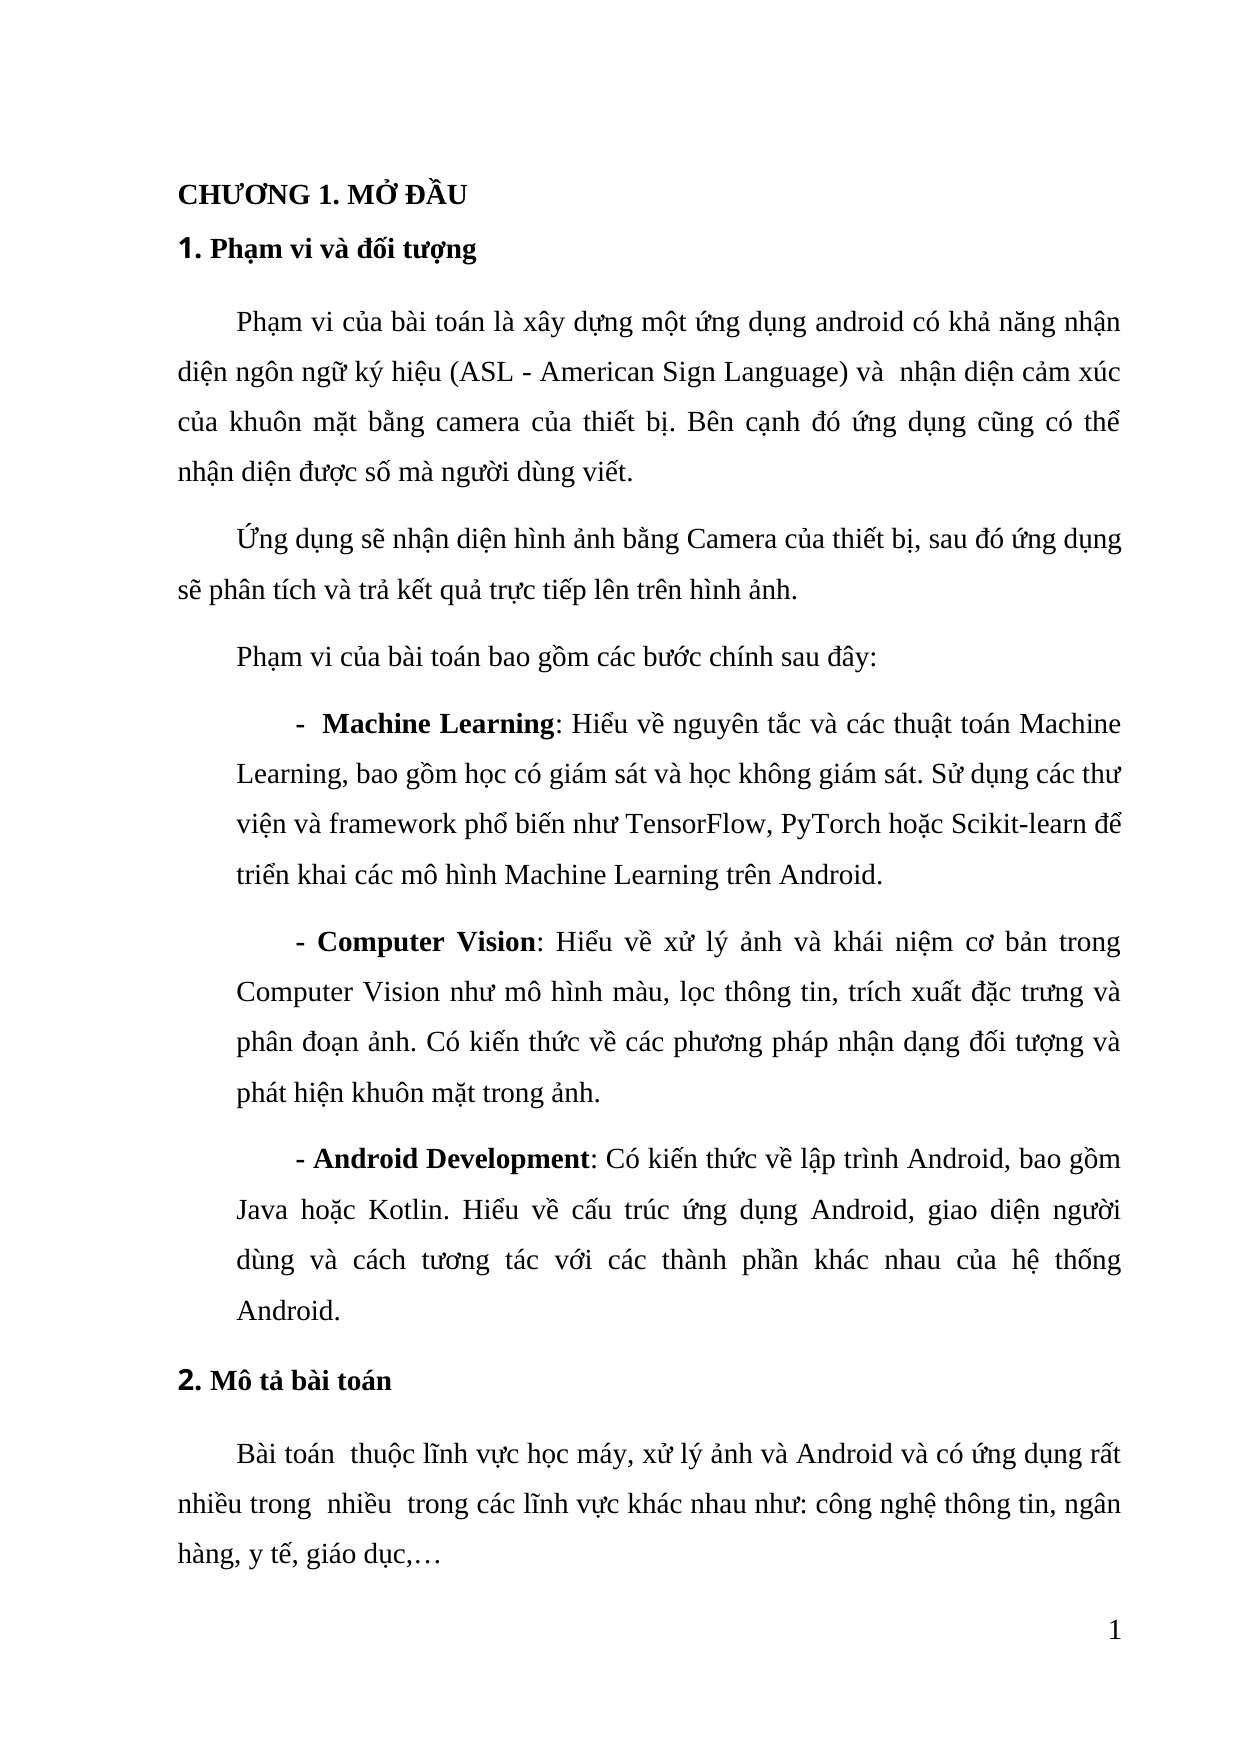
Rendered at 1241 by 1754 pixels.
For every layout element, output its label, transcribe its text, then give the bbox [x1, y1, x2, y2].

text - Computer Vision: Hiểu về xử lý ảnh và khái niệm cơ bản trong Computer Vision như mô hình màu, lọc thông tin, trích xuất đặc trưng và phân đoạn ảnh. Có kiến thức về các phương pháp nhận dạng đối tượng và phát hiện khuôn mặt trong ảnh. [236, 924, 1122, 1108]
text Ứng dụng sẽ nhận diện hình ảnh bằng Camera của thiết bị, sau đó ứng dụng sẽ phân tích và trả kết quả trực tiếp lên trên hình ảnh. [177, 522, 1122, 605]
list MỞ ĐẦU [177, 177, 1122, 211]
text Bài toán thuộc lĩnh vực học máy, xử lý ảnh và Android và có ứng dụng rất nhiều trong nhiều trong các lĩnh vực khác nhau như: công nghệ thông tin, ngân hàng, y tế, giáo dục,… [177, 1436, 1122, 1570]
text - Android Development: Có kiến thức về lập trình Android, bao gồm Java hoặc Kotlin. Hiểu về cấu trúc ứng dụng Android, giao diện người dùng và cách tương tác với các thành phần khác nhau của hệ thống Android. [236, 1142, 1122, 1326]
text - Machine Learning: Hiểu về nguyên tắc và các thuật toán Machine Learning, bao gồm học có giám sát và học không giám sát. Sử dụng các thư viện và framework phổ biến như TensorFlow, PyTorch hoặc Scikit-learn để triển khai các mô hình Machine Learning trên Android. [236, 706, 1122, 890]
text Phạm vi của bài toán bao gồm các bước chính sau đây: [177, 639, 1122, 672]
list Mô tả bài toán [177, 1359, 1122, 1399]
list Phạm vi và đối tượng [177, 227, 1122, 267]
text Phạm vi của bài toán là xây dựng một ứng dụng android có khả năng nhận diện ngôn ngữ ký hiệu (ASL - American Sign Language) và nhận diện cảm xúc của khuôn mặt bằng camera của thiết bị. Bên cạnh đó ứng dụng cũng có thể nhận diện được số mà người dùng viết. [177, 304, 1122, 488]
